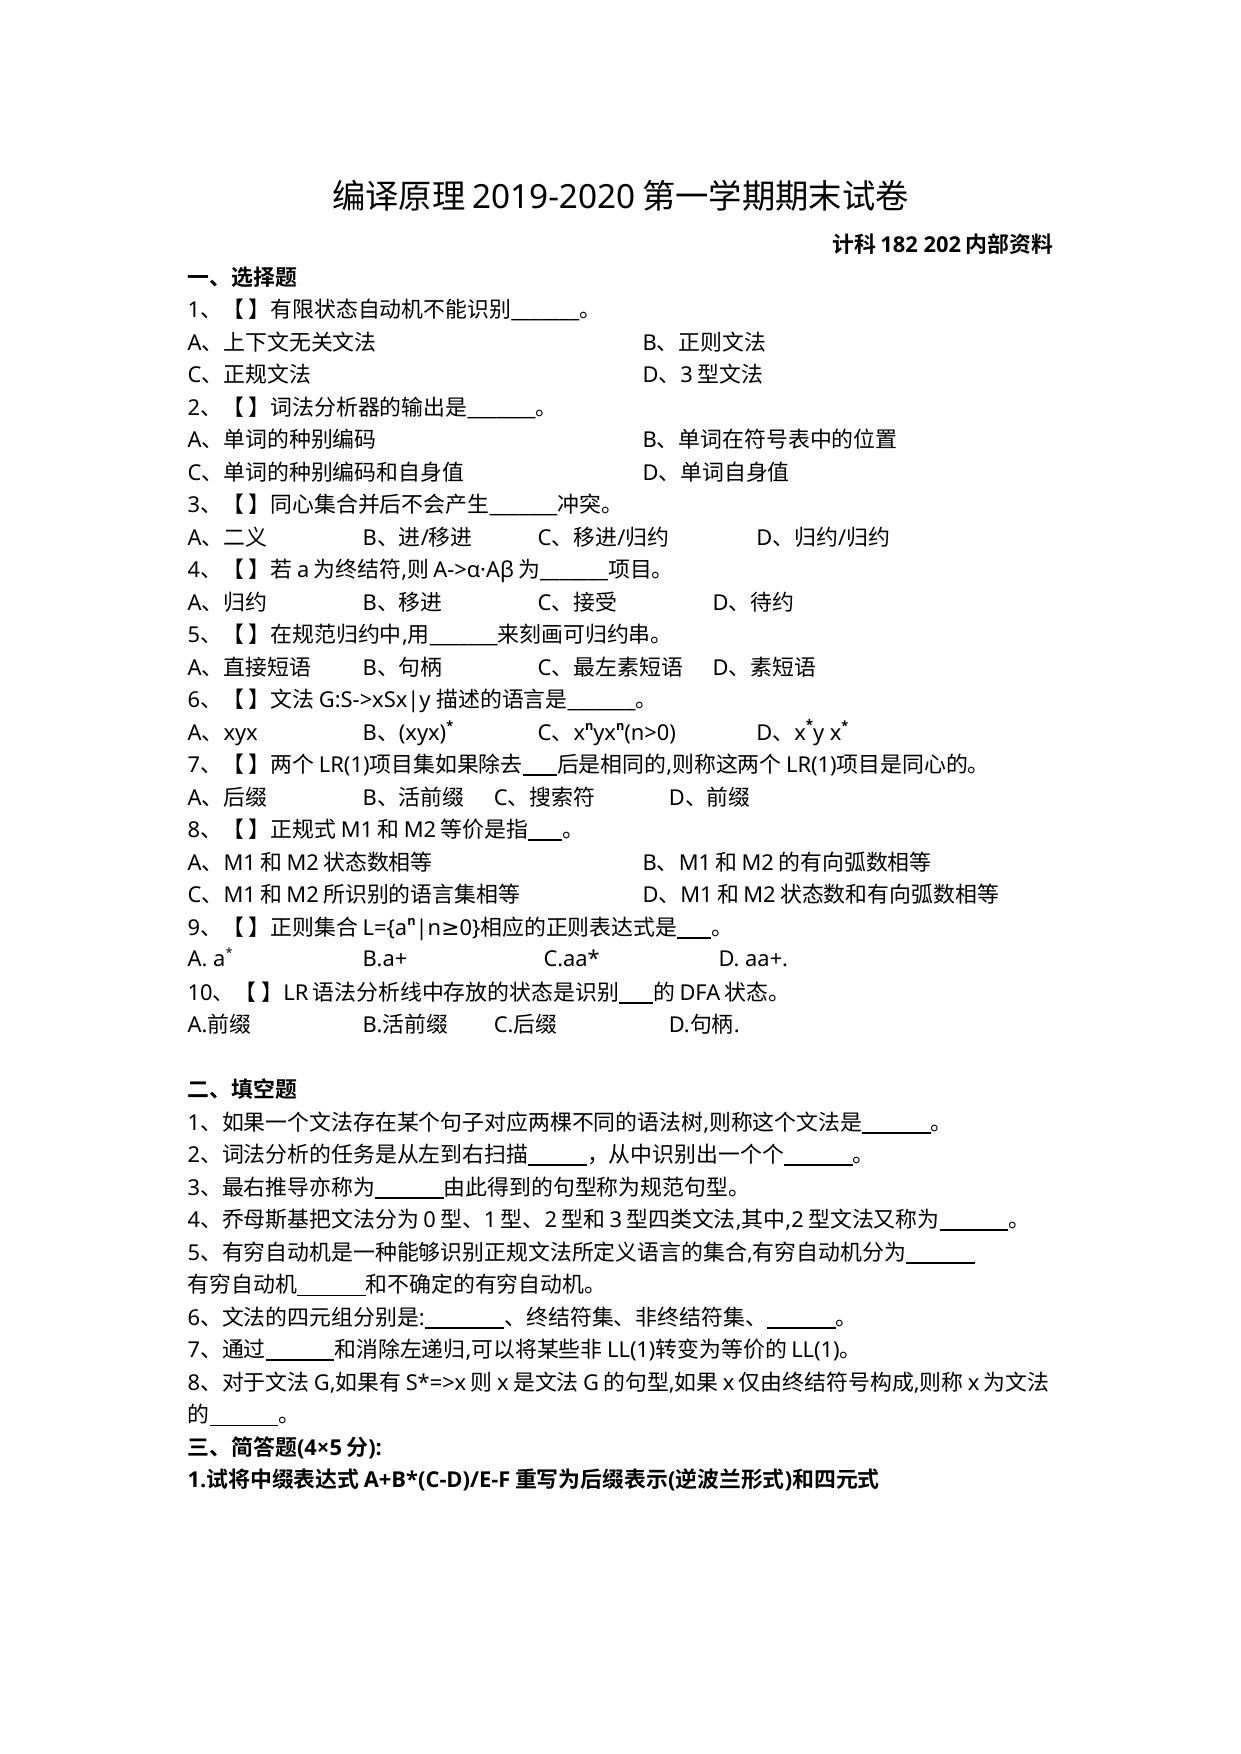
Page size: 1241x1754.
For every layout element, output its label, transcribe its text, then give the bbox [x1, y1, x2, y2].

text D、M1和M2状态数和有向弧数相等 [642, 877, 1053, 909]
text 一、选择题 [187, 259, 1053, 292]
text B、正则文法 D、3型文法 [642, 324, 1053, 389]
text 计科182 202内部资料 [187, 227, 1053, 259]
text 9、【 】正则集合L={an|n≥0}相应的正则表达式是 。 A. a* B.a+ C.aa* D. aa+. [187, 909, 1053, 974]
text 7、【 】两个LR(1)项目集如果除去 后是相同的,则称这两个LR(1)项目是同心的。 A、后缀 B、活前缀 C、搜索符 D、前缀 8、【 】正规式M1和M2等价是指 。 [187, 747, 1053, 844]
text 二、填空题 [187, 1072, 1053, 1104]
text 1、如果一个文法存在某个句子对应两棵不同的语法树,则称这个文法是 。 2、词法分析的任务是从左到右扫描 ，从中识别出一个个 。 3、最右推导亦称为 由此得到的句型称为规范句型。 4、乔母斯基把文法分为0型、1型、2型和3型四类文法,其中,2型文法又称为 。 5、有穷自动机是一种能够识别正规文法所定义语言的集合,有穷自动机分为 [187, 1104, 1053, 1267]
text A、直接短语 B、句柄 C、最左素短语 D、素短语 [187, 649, 1053, 682]
text A、单词的种别编码 C、单词的种别编码和自身值 [187, 422, 598, 487]
text D、单词自身值 [642, 454, 1053, 487]
text 有穷自动机 和不确定的有穷自动机。 6、文法的四元组分别是: 、终结符集、非终结符集、 。 7、通过 和消除左递归,可以将某些非LL(1)转变为等价的LL(1)。 [187, 1267, 1053, 1364]
text B、M1和M2的有向弧数相等 [642, 844, 1053, 877]
text 8、对于文法G,如果有S*=>x则x是文法G的句型,如果x仅由终结符号构成,则称x为文法 的 。 三、简答题(4×5分): 1.试将中缀表达式A+B*(C-D)/E-F重写为后缀表示(逆波兰形式)和四元式 [187, 1364, 1053, 1494]
text 1、【 】有限状态自动机不能识别_______。 [187, 292, 1053, 324]
text A、上下文无关文法 C、正规文法 [187, 324, 598, 389]
text A、归约 B、移进 C、接受 D、待约 [187, 584, 1053, 617]
text B、单词在符号表中的位置 [642, 422, 1053, 454]
text 编译原理2019-2020第一学期期末试卷 [187, 162, 1053, 227]
text 10、【 】LR语法分析线中存放的状态是识别 的DFA状态。 A.前缀 B.活前缀 C.后缀 D.句柄. [187, 974, 1053, 1039]
text 5、【 】在规范归约中,用_______来刻画可归约串。 [187, 617, 1053, 649]
text 4、【 】若a为终结符,则A->α·Aβ为_______项目。 [187, 552, 1053, 584]
text A、M1和M2状态数相等 C、M1和M2所识别的语言集相等 [187, 844, 598, 909]
text 6、【 】文法G:S->xSx|y 描述的语言是_______。 A、xyx B、(xyx)* C、xnyxn(n>0) D、x*y x* [187, 682, 1053, 747]
text 3、【 】同心集合并后不会产生_______冲突。 [187, 487, 1053, 519]
text A、二义 B、进/移进 C、移进/归约 D、归约/归约 [187, 519, 1053, 552]
text 2、【 】词法分析器的输出是_______。 [187, 389, 1053, 422]
